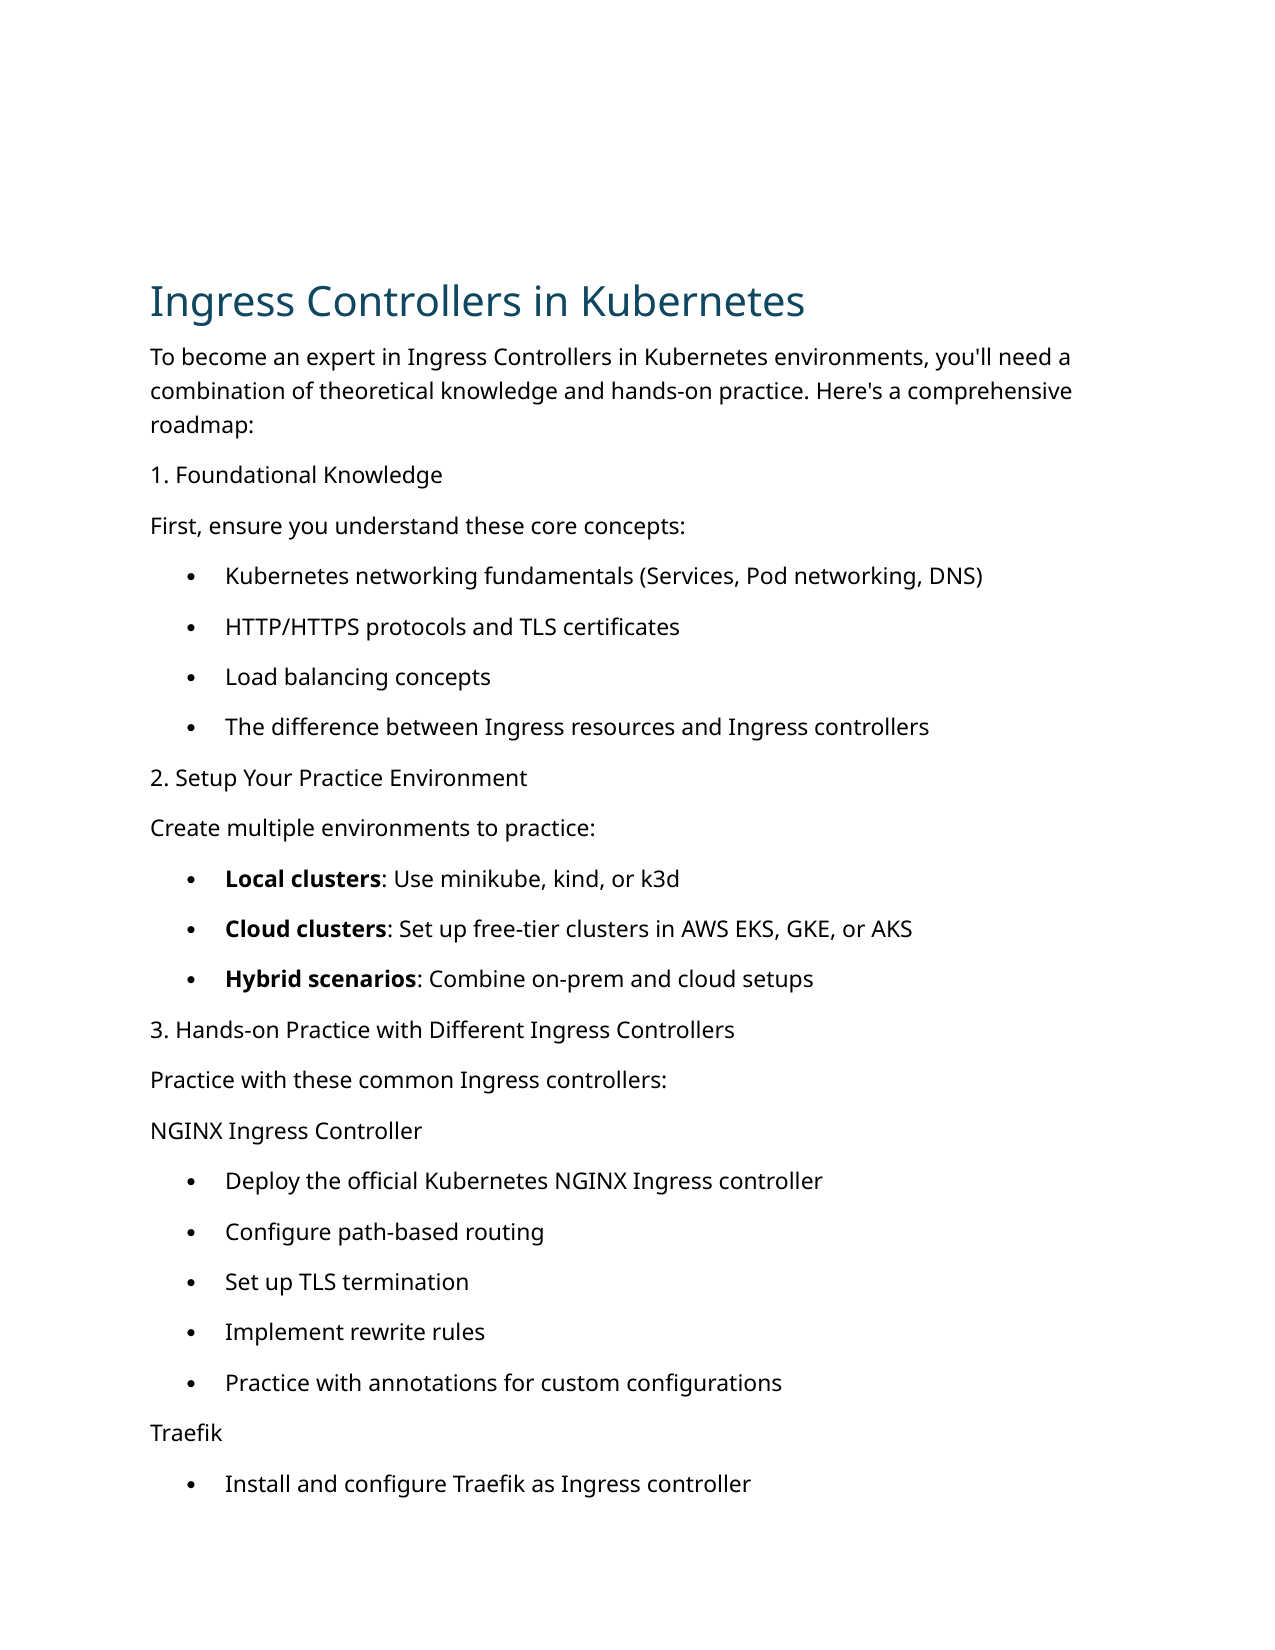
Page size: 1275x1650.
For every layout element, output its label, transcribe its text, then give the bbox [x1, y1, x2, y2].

text Practice with these common Ingress controllers: [150, 1064, 1125, 1095]
list Local clusters: Use minikube, kind, or k3d [187, 862, 1125, 894]
subtitle Ingress Controllers in Kubernetes [150, 272, 1125, 328]
text First, ensure you understand these core concepts: [150, 509, 1125, 541]
list Kubernetes networking fundamentals (Services, Pod networking, DNS) [187, 560, 1125, 591]
text 3. Hands-on Practice with Different Ingress Controllers [150, 1014, 1125, 1045]
list Practice with annotations for custom configurations [187, 1367, 1125, 1398]
list Configure path-based routing [187, 1215, 1125, 1247]
list HTTP/HTTPS protocols and TLS certificates [187, 610, 1125, 642]
text To become an expert in Ingress Controllers in Kubernetes environments, you'll need a combination of theoretical knowledge and hands-on practice. Here's a comprehensive roadmap: [150, 341, 1125, 440]
list Implement rewrite rules [187, 1316, 1125, 1347]
text Traefik [150, 1417, 1125, 1448]
list Set up TLS termination [187, 1266, 1125, 1297]
text NGINX Ingress Controller [150, 1114, 1125, 1146]
list Deploy the official Kubernetes NGINX Ingress controller [187, 1165, 1125, 1196]
list Hybrid scenarios: Combine on-prem and cloud setups [187, 963, 1125, 994]
list Cloud clusters: Set up free-tier clusters in AWS EKS, GKE, or AKS [187, 913, 1125, 944]
list Load balancing concepts [187, 661, 1125, 692]
list The difference between Ingress resources and Ingress controllers [187, 711, 1125, 742]
text 1. Foundational Knowledge [150, 459, 1125, 490]
text 2. Setup Your Practice Environment [150, 762, 1125, 793]
list Install and configure Traefik as Ingress controller [187, 1467, 1125, 1499]
text Create multiple environments to practice: [150, 812, 1125, 843]
